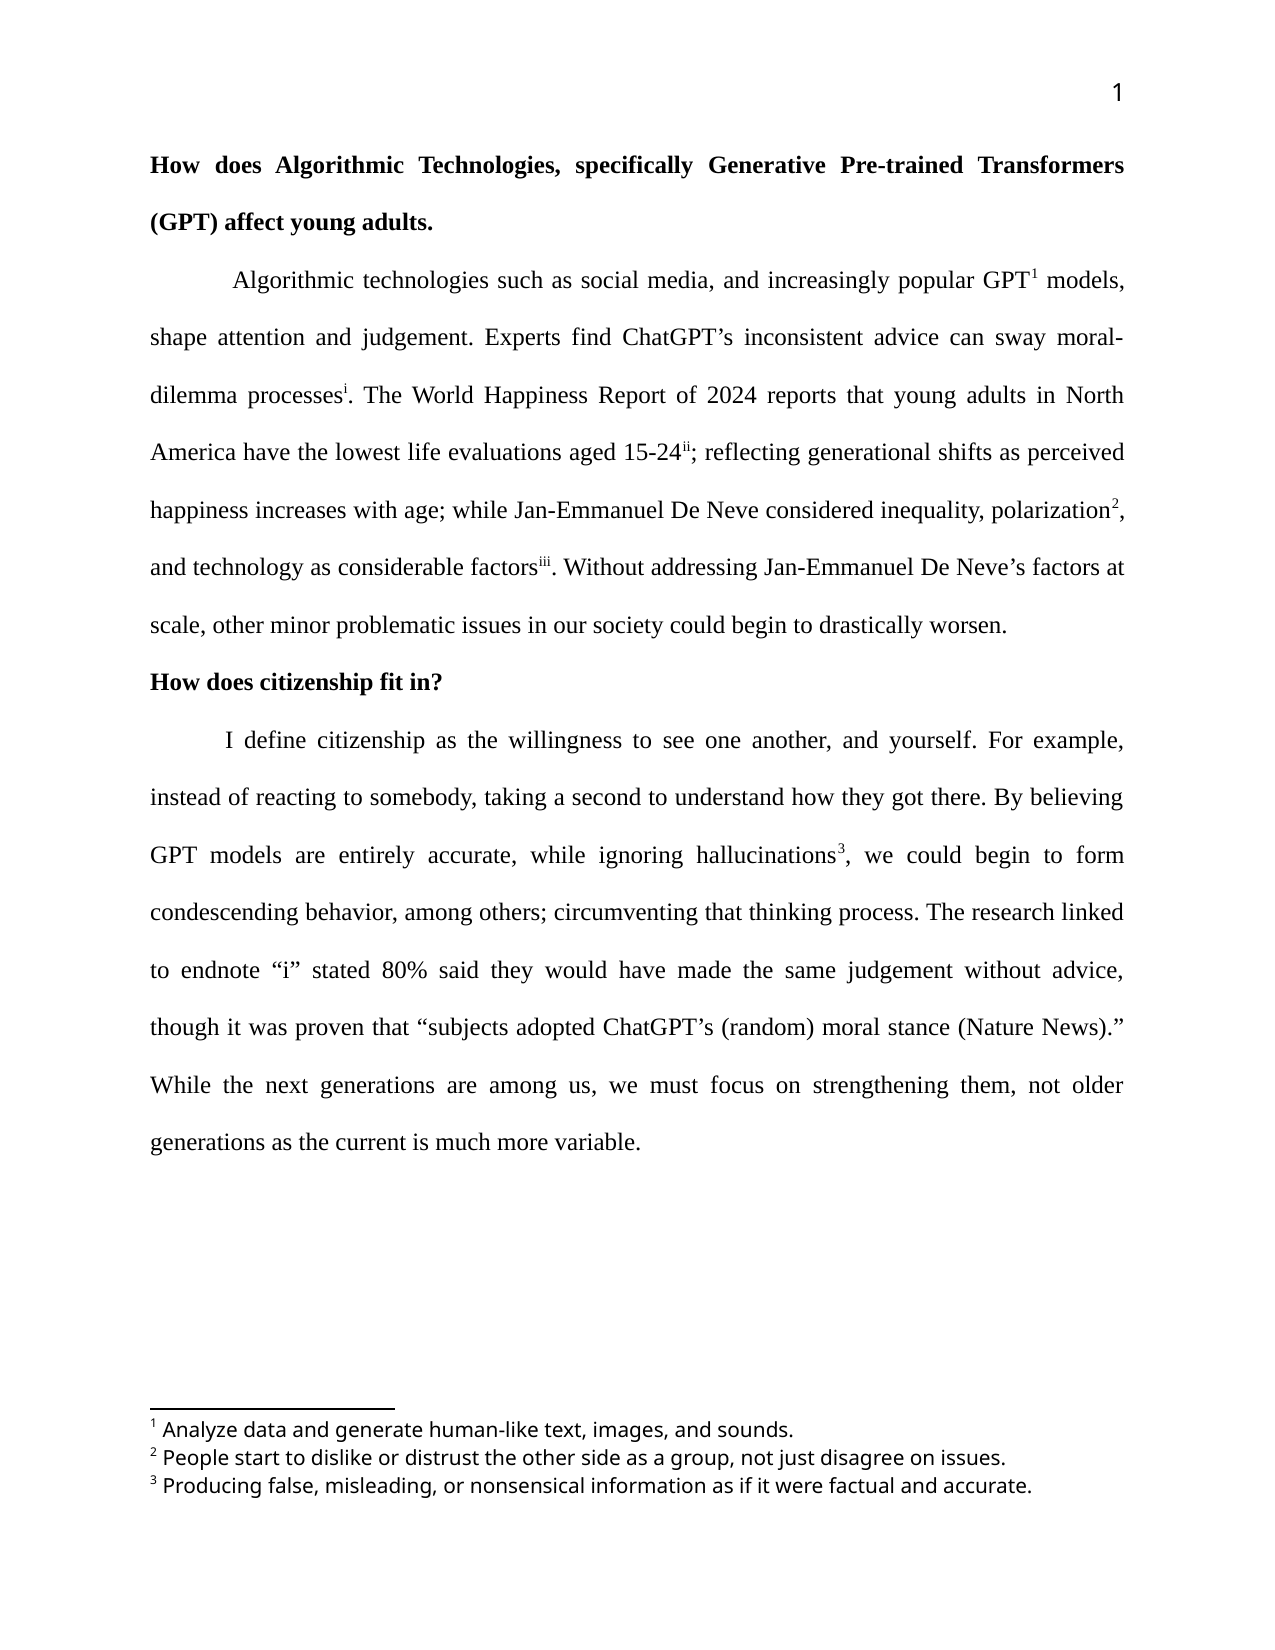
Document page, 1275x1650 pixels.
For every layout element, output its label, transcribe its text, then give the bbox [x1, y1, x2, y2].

text How does Algorithmic Technologies, specifically Generative Pre-trained Transformers (GPT) affect young adults. [150, 150, 1125, 236]
text Algorithmic technologies such as social media, and increasingly popular GPT models, shape attention and judgement. Experts find ChatGPT’s inconsistent advice can sway moral-dilemma processes. The World Happiness Report of 2024 reports that young adults in North America have the lowest life evaluations aged 15-24; reflecting generational shifts as perceived happiness increases with age; while Jan-Emmanuel De Neve considered inequality, polarization, and technology as considerable factors. Without addressing Jan-Emmanuel De Neve’s factors at scale, other minor problematic issues in our society could begin to drastically worsen. [150, 265, 1125, 639]
text How does citizenship fit in? [150, 667, 1125, 696]
text I define citizenship as the willingness to see one another, and yourself. For example, instead of reacting to somebody, taking a second to understand how they got there. By believing GPT models are entirely accurate, while ignoring hallucinations, we could begin to form condescending behavior, among others; circumventing that thinking process. The research linked to endnote “i” stated 80% said they would have made the same judgement without advice, though it was proven that “subjects adopted ChatGPT’s (random) moral stance (Nature News).” While the next generations are among us, we must focus on strengthening them, not older generations as the current is much more variable. [150, 725, 1125, 1156]
